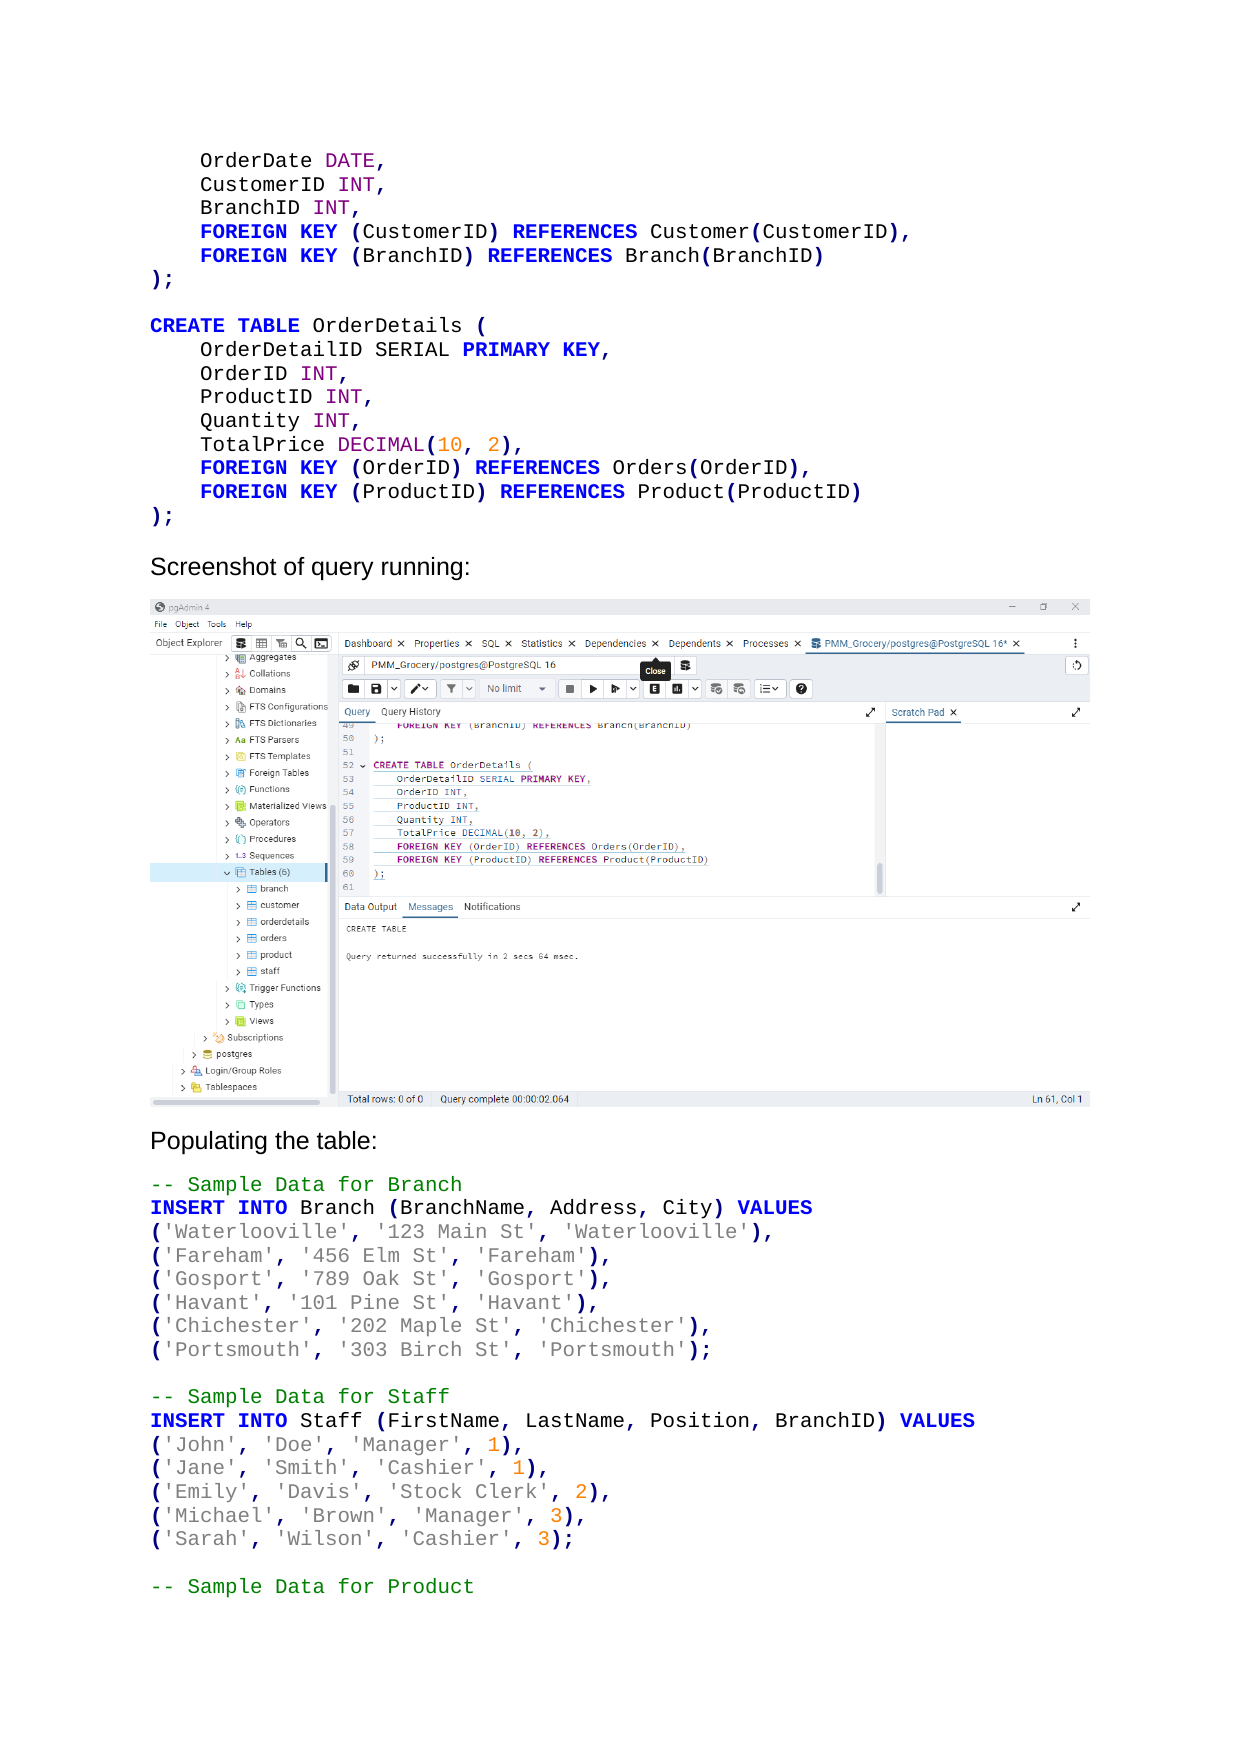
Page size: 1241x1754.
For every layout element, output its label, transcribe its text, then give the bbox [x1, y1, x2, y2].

text CREATE TABLE OrderDetails ( [150, 316, 1090, 339]
text Quantity INT, [150, 410, 1090, 434]
text ); [150, 268, 1090, 292]
picture [150, 599, 1091, 1107]
text INSERT INTO Branch (BranchName, Address, City) VALUES [150, 1197, 1090, 1221]
text FOREIGN KEY (OrderID) REFERENCES Orders(OrderID), [150, 457, 1090, 481]
text ('John', 'Doe', 'Manager', 1), [150, 1434, 1090, 1457]
text ProductID INT, [150, 386, 1090, 410]
text FOREIGN KEY (CustomerID) REFERENCES Customer(CustomerID), [150, 221, 1090, 244]
text BranchID INT, [150, 197, 1090, 221]
text OrderID INT, [150, 363, 1090, 386]
text ('Chichester', '202 Maple St', 'Chichester'), [150, 1316, 1090, 1339]
text Populating the table: [150, 1126, 1090, 1155]
text ('Michael', 'Brown', 'Manager', 3), [150, 1505, 1090, 1528]
text FOREIGN KEY (BranchID) REFERENCES Branch(BranchID) [150, 244, 1090, 268]
text OrderDate DATE, [150, 150, 1090, 174]
text CustomerID INT, [150, 174, 1090, 197]
text INSERT INTO Staff (FirstName, LastName, Position, BranchID) VALUES [150, 1410, 1090, 1434]
text ('Gosport', '789 Oak St', 'Gosport'), [150, 1268, 1090, 1292]
text ('Portsmouth', '303 Birch St', 'Portsmouth'); [150, 1339, 1090, 1363]
text -- Sample Data for Product [150, 1576, 1090, 1599]
text FOREIGN KEY (ProductID) REFERENCES Product(ProductID) [150, 481, 1090, 505]
text TotalPrice DECIMAL(10, 2), [150, 434, 1090, 457]
text ); [150, 505, 1090, 528]
text -- Sample Data for Branch [150, 1174, 1090, 1197]
text ('Jane', 'Smith', 'Cashier', 1), [150, 1457, 1090, 1481]
text OrderDetailID SERIAL PRIMARY KEY, [150, 339, 1090, 363]
text ('Waterlooville', '123 Main St', 'Waterlooville'), [150, 1221, 1090, 1244]
text ('Havant', '101 Pine St', 'Havant'), [150, 1292, 1090, 1316]
text Screenshot of query running: [150, 552, 1090, 581]
text ('Emily', 'Davis', 'Stock Clerk', 2), [150, 1481, 1090, 1505]
text ('Fareham', '456 Elm St', 'Fareham'), [150, 1244, 1090, 1268]
text ('Sarah', 'Wilson', 'Cashier', 3); [150, 1528, 1090, 1552]
text -- Sample Data for Staff [150, 1386, 1090, 1410]
